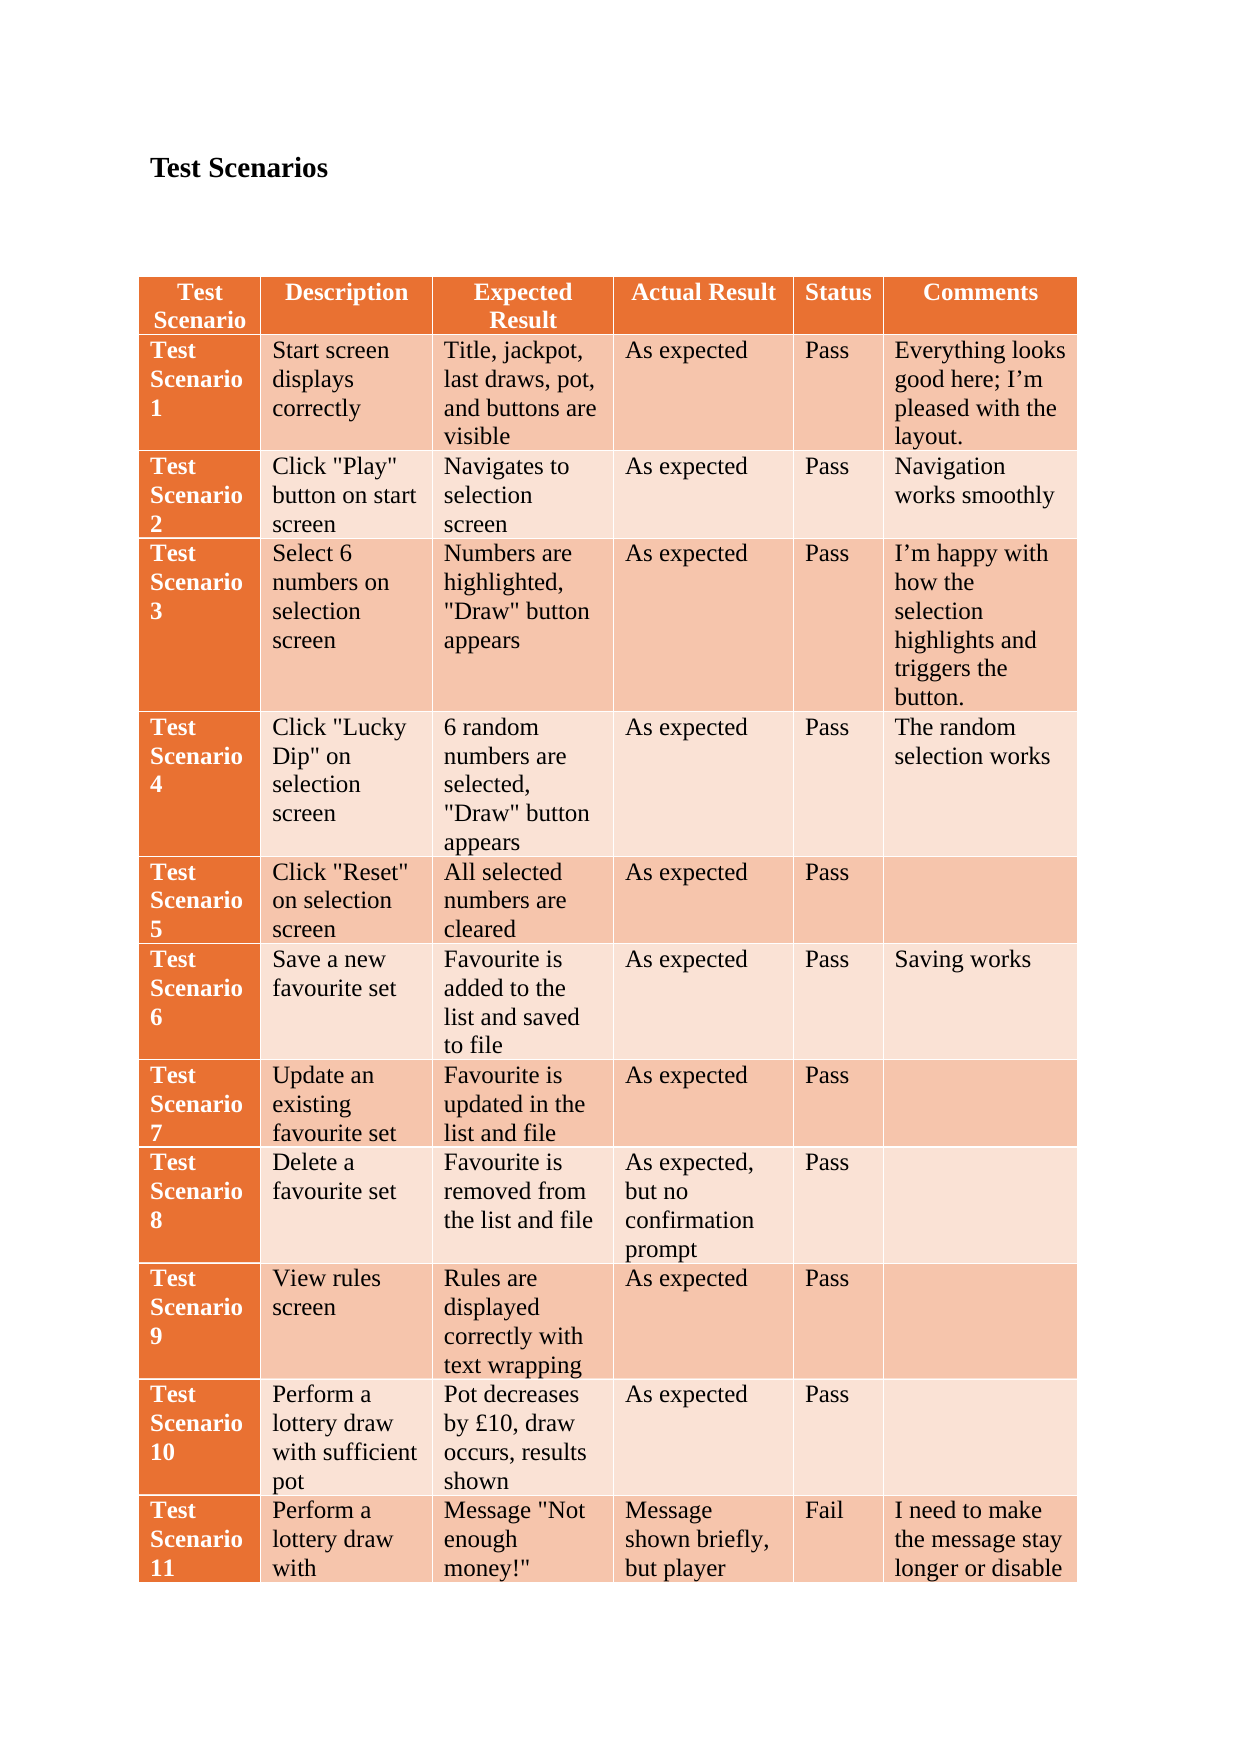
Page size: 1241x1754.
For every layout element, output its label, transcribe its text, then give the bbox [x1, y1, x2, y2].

table_cell Update an existing favourite set [261, 1060, 432, 1146]
table_cell The random selection works [884, 712, 1077, 856]
table_cell Test Scenario 1 [139, 335, 260, 450]
table_cell As expected [614, 451, 793, 537]
table_cell Pass [794, 539, 883, 711]
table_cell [884, 1496, 1077, 1582]
table_header Status [794, 277, 883, 334]
table_cell Click "Reset" on selection screen [261, 857, 432, 943]
table_cell Pass [794, 1380, 883, 1494]
table_cell Navigation works smoothly [884, 451, 1077, 537]
table_cell Favourite is updated in the list and file [433, 1060, 613, 1146]
table_cell Start screen displays correctly [261, 335, 432, 450]
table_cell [433, 1496, 613, 1582]
table_cell Test Scenario 3 [139, 539, 260, 711]
table_cell Pass [794, 944, 883, 1059]
table_cell Rules are displayed correctly with text wrapping [433, 1264, 613, 1378]
table_cell As expected [614, 1264, 793, 1378]
table_cell As expected [614, 1060, 793, 1146]
table_cell Pot decreases by £10, draw occurs, results shown [433, 1380, 613, 1494]
table_cell Pass [794, 712, 883, 856]
table_cell [884, 857, 1077, 943]
table_cell Pass [794, 1264, 883, 1378]
table_cell Navigates to selection screen [433, 451, 613, 537]
table_cell [884, 1380, 1077, 1494]
table_cell As expected, but no confirmation prompt [614, 1148, 793, 1262]
table_cell Test Scenario 10 [139, 1380, 260, 1494]
table_cell Saving works [884, 944, 1077, 1059]
table_cell Test Scenario 8 [139, 1148, 260, 1262]
table_cell Pass [794, 451, 883, 537]
table_cell Pass [794, 857, 883, 943]
table_cell Perform a lottery draw with sufficient pot [261, 1380, 432, 1494]
table_cell Test Scenario 5 [139, 857, 260, 943]
table_cell Fail [794, 1496, 883, 1582]
table_cell View rules screen [261, 1264, 432, 1378]
table_header Actual Result [614, 277, 793, 334]
table_cell Delete a favourite set [261, 1148, 432, 1262]
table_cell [261, 1496, 432, 1582]
table_cell Pass [794, 1148, 883, 1262]
table_header Description [261, 277, 432, 334]
table_cell Title, jackpot, last draws, pot, and buttons are visible [433, 335, 613, 450]
table_cell Pass [794, 1060, 883, 1146]
table_cell Test Scenario 9 [139, 1264, 260, 1378]
table_cell Save a new favourite set [261, 944, 432, 1059]
table_cell As expected [614, 712, 793, 856]
table_cell Numbers are highlighted, "Draw" button appears [433, 539, 613, 711]
table_cell Pass [794, 335, 883, 450]
table_cell Test Scenario 6 [139, 944, 260, 1059]
table_cell Select 6 numbers on selection screen [261, 539, 432, 711]
table_cell Test Scenario 7 [139, 1060, 260, 1146]
table_cell Click "Play" button on start screen [261, 451, 432, 537]
table_cell 6 random numbers are selected, "Draw" button appears [433, 712, 613, 856]
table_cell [614, 1496, 793, 1582]
table_header Test Scenario [139, 277, 260, 334]
table_cell As expected [614, 539, 793, 711]
table_cell All selected numbers are cleared [433, 857, 613, 943]
table_cell Test Scenario 4 [139, 712, 260, 856]
table_cell [884, 1148, 1077, 1262]
table_cell Favourite is added to the list and saved to file [433, 944, 613, 1059]
table_cell Click "Lucky Dip" on selection screen [261, 712, 432, 856]
table_cell As expected [614, 857, 793, 943]
table_cell Test Scenario 11 [139, 1496, 260, 1582]
table_cell Everything looks good here; I’m pleased with the layout. [884, 335, 1077, 450]
table_cell As expected [614, 1380, 793, 1494]
table_cell Favourite is removed from the list and file [433, 1148, 613, 1262]
table_cell [884, 1264, 1077, 1378]
table_cell As expected [614, 335, 793, 450]
table_cell As expected [614, 944, 793, 1059]
table_cell [884, 1060, 1077, 1146]
table_cell I’m happy with how the selection highlights and triggers the button. [884, 539, 1077, 711]
table_header Comments [884, 277, 1077, 334]
table_cell Test Scenario 2 [139, 451, 260, 537]
table_header Expected Result [433, 277, 613, 334]
text Test Scenarios [150, 150, 1090, 183]
